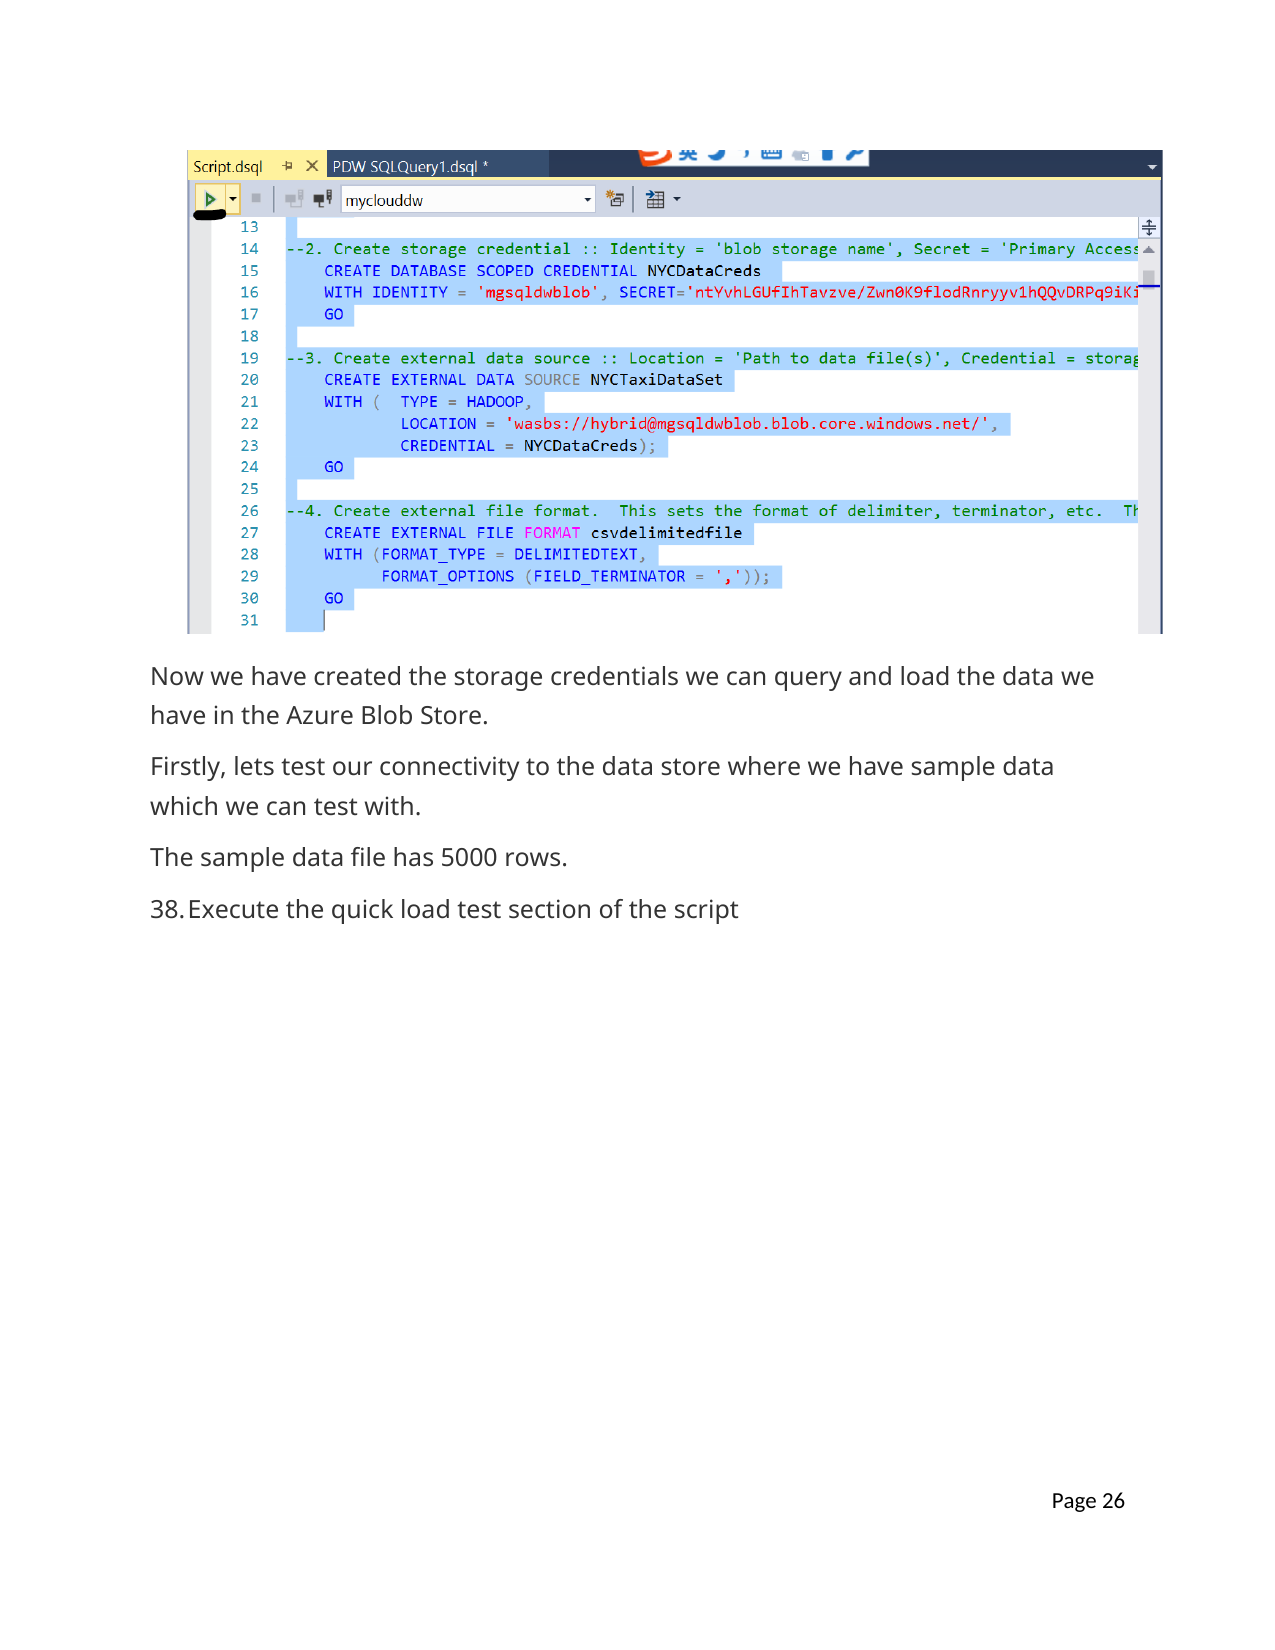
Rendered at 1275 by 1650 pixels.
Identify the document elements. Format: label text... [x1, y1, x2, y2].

text Firstly, lets test our connectivity to the data store where we have sample data which we can test with. [150, 749, 1125, 822]
picture [187, 150, 1163, 634]
text The sample data file has 5000 rows. [150, 840, 1125, 874]
list Execute the quick load test section of the script [150, 891, 1125, 926]
text Now we have created the storage credentials we can query and load the data we have in the Azure Blob Store. [150, 658, 1125, 731]
